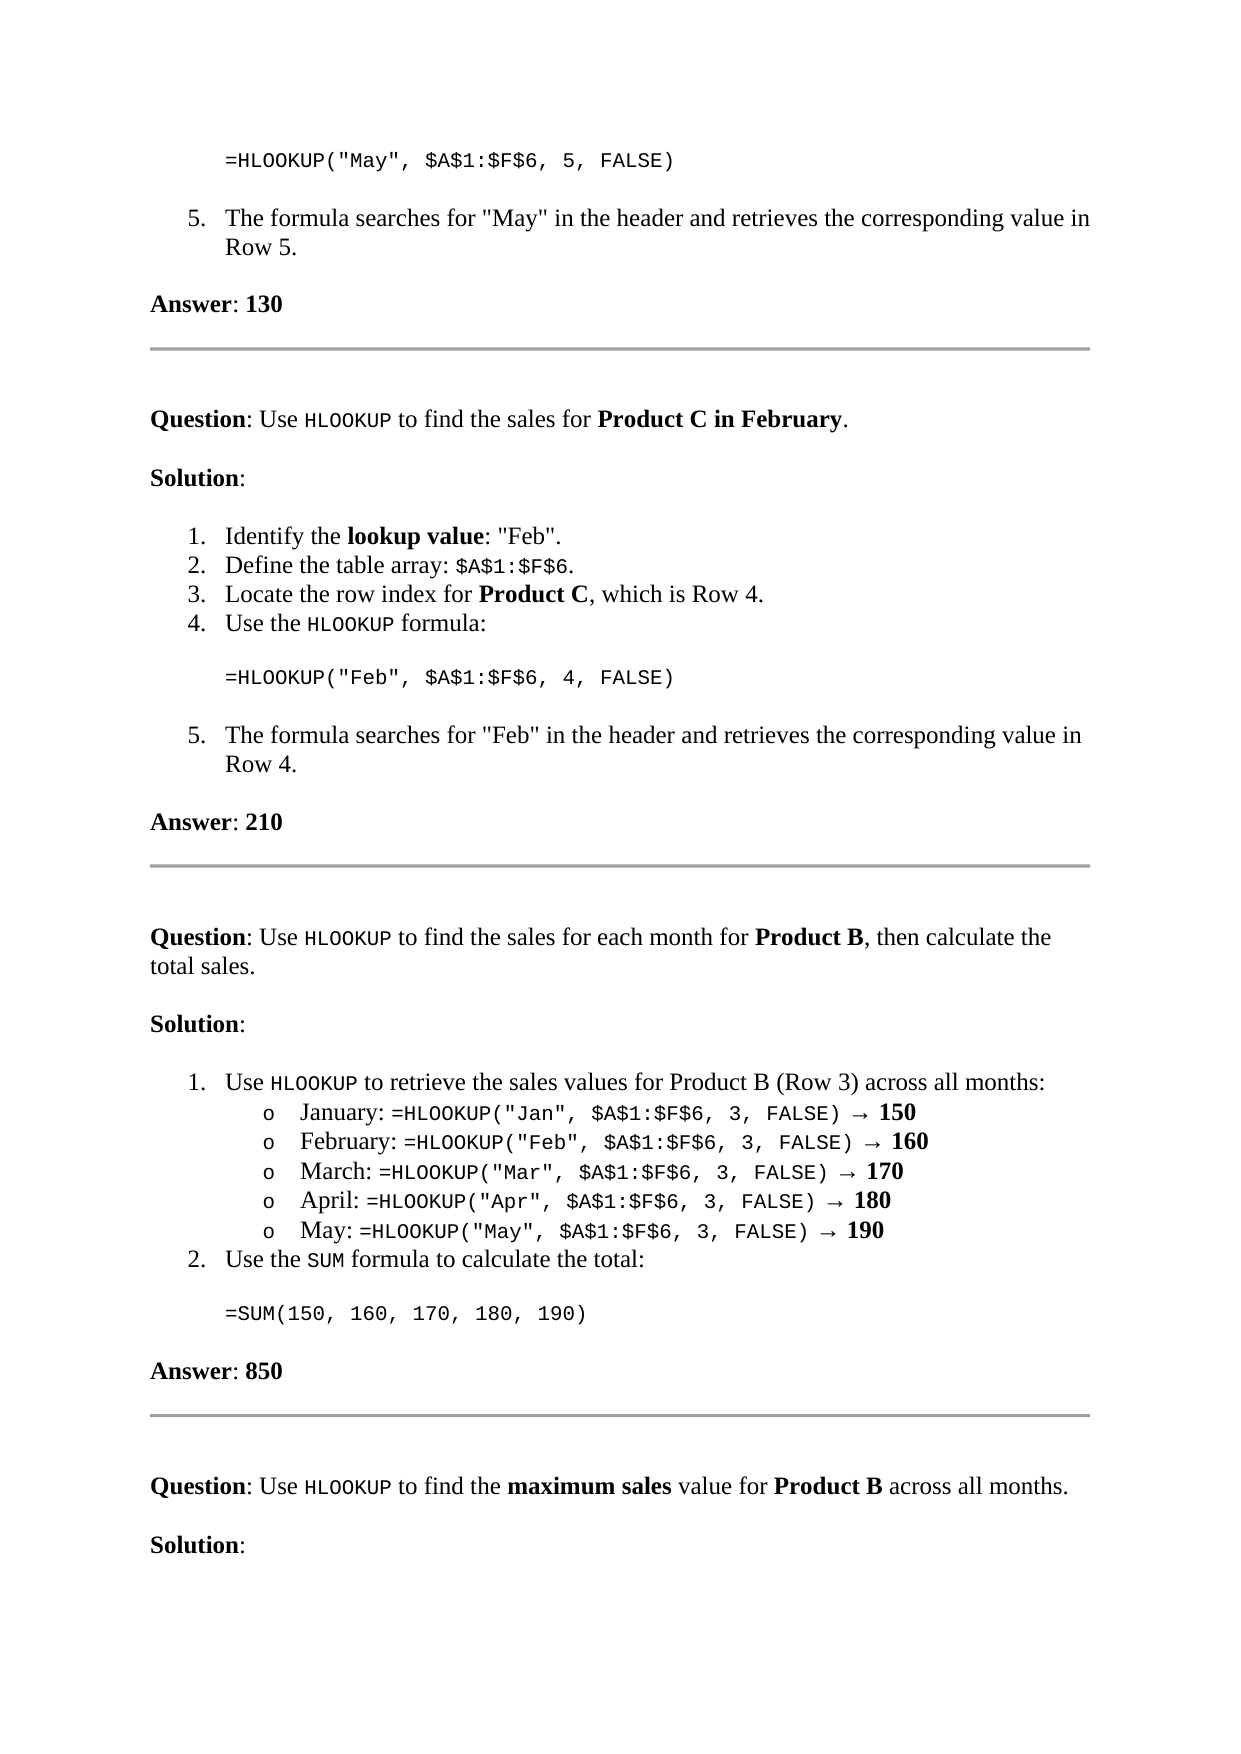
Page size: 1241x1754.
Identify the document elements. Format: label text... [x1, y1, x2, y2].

list May: =HLOOKUP("May", $A$1:$F$6, 3, FALSE) → 190 [262, 1215, 1090, 1244]
text =HLOOKUP("May", $A$1:$F$6, 5, FALSE) [225, 150, 1090, 174]
list January: =HLOOKUP("Jan", $A$1:$F$6, 3, FALSE) → 150 [262, 1097, 1090, 1126]
text Answer: 850 [150, 1356, 1090, 1385]
text =HLOOKUP("Feb", $A$1:$F$6, 4, FALSE) [225, 667, 1090, 691]
list Locate the row index for Product C, which is Row 4. [187, 579, 1090, 608]
list Use the SUM formula to calculate the total: [187, 1244, 1090, 1274]
list Use HLOOKUP to retrieve the sales values for Product B (Row 3) across all months: [187, 1067, 1090, 1097]
list The formula searches for "May" in the header and retrieves the corresponding value in Row 5. [187, 203, 1090, 260]
text Question: Use HLOOKUP to find the sales for Product C in February. [150, 404, 1090, 434]
text Question: Use HLOOKUP to find the sales for each month for Product B, then calculate the total sales. [150, 922, 1090, 980]
text Solution: [150, 1530, 1090, 1559]
list April: =HLOOKUP("Apr", $A$1:$F$6, 3, FALSE) → 180 [262, 1185, 1090, 1215]
text Answer: 130 [150, 289, 1090, 318]
text Solution: [150, 1009, 1090, 1038]
list The formula searches for "Feb" in the header and retrieves the corresponding value in Row 4. [187, 720, 1090, 777]
text Answer: 210 [150, 807, 1090, 835]
list Use the HLOOKUP formula: [187, 608, 1090, 638]
text Solution: [150, 463, 1090, 492]
text =SUM(150, 160, 170, 180, 190) [225, 1303, 1090, 1327]
list Define the table array: $A$1:$F$6. [187, 550, 1090, 579]
list Identify the lookup value: "Feb". [187, 521, 1090, 550]
text Question: Use HLOOKUP to find the maximum sales value for Product B across all months. [150, 1471, 1090, 1501]
list March: =HLOOKUP("Mar", $A$1:$F$6, 3, FALSE) → 170 [262, 1156, 1090, 1185]
list February: =HLOOKUP("Feb", $A$1:$F$6, 3, FALSE) → 160 [262, 1126, 1090, 1156]
